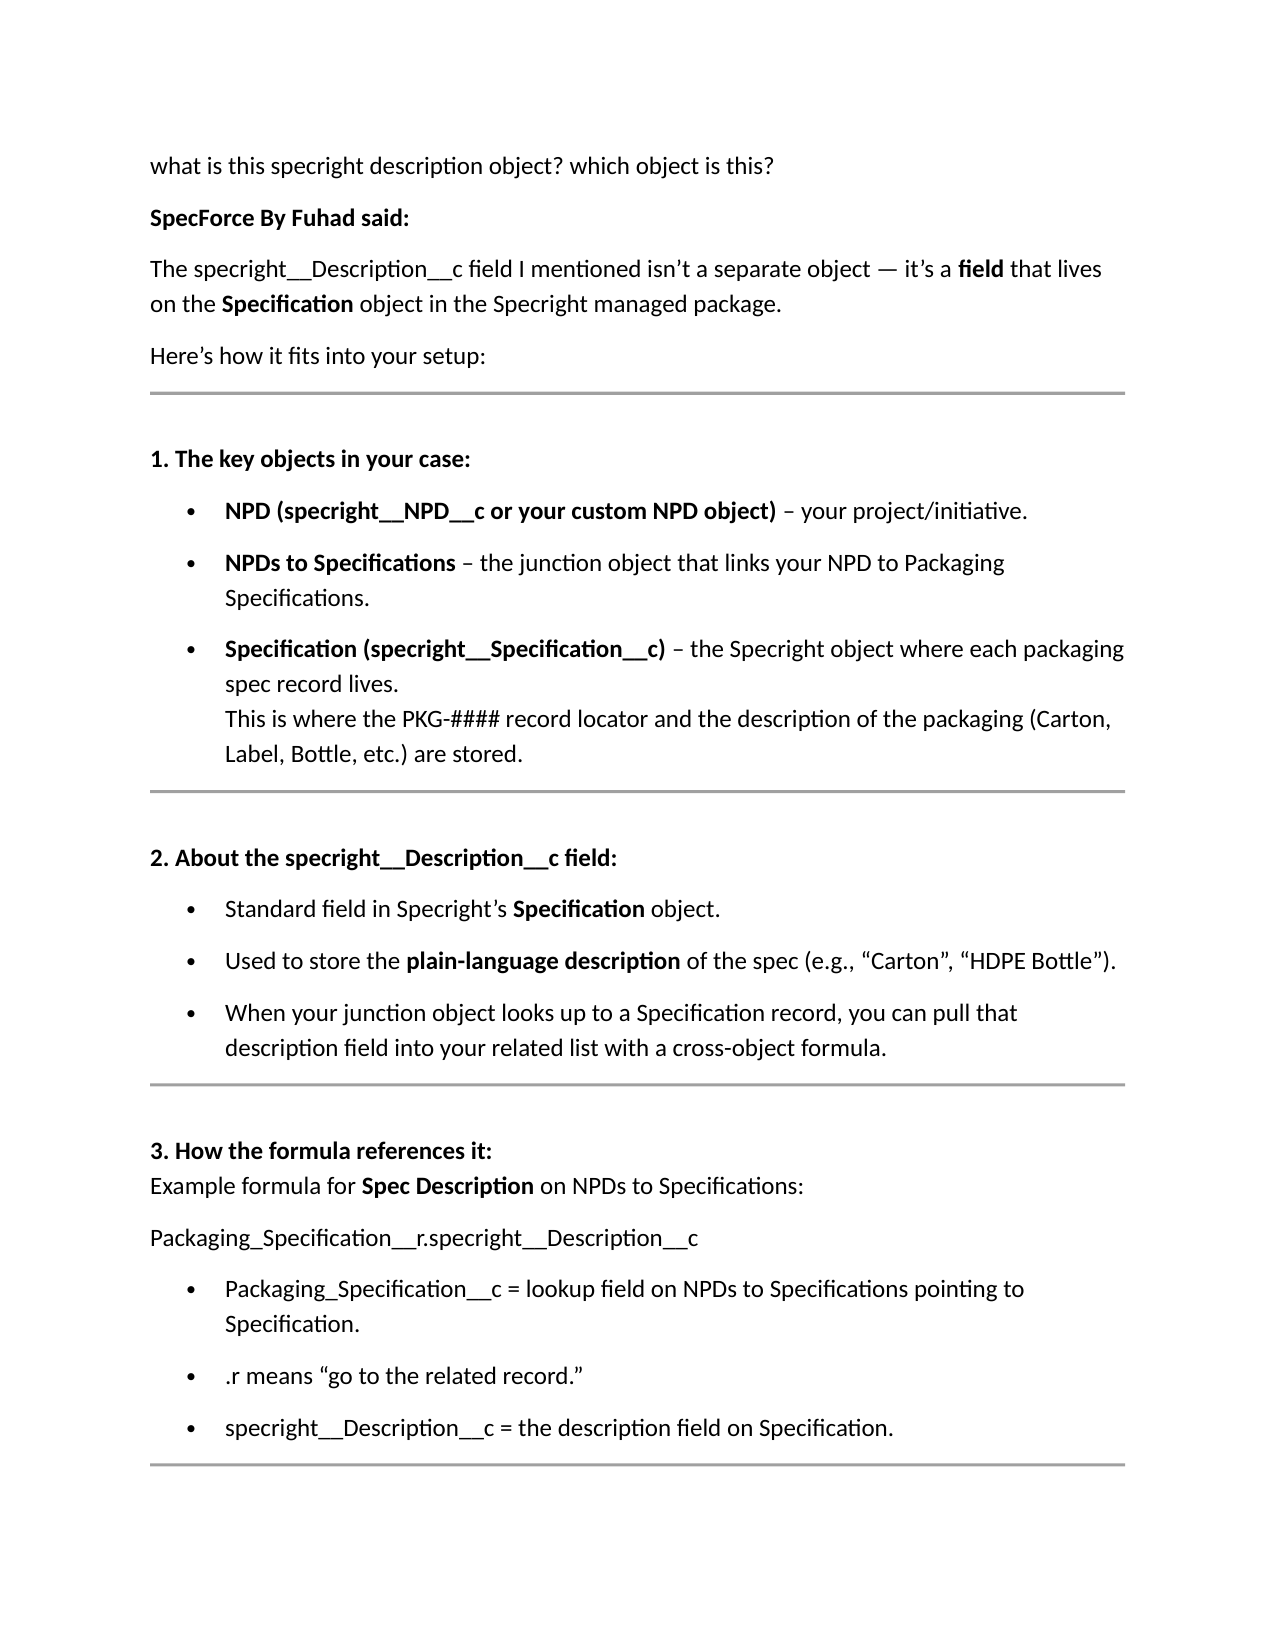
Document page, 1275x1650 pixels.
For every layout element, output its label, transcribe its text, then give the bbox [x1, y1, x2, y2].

list NPD (specright__NPD__c or your custom NPD object) – your project/initiative. [187, 495, 1125, 526]
list When your junction object looks up to a Specification record, you can pull that description field into your related list with a cross-object formula. [187, 997, 1125, 1062]
text 3. How the formula references it: Example formula for Spec Description on NPDs to Specifications: [150, 1135, 1125, 1201]
list NPDs to Specifications – the junction object that links your NPD to Packaging Specifications. [187, 547, 1125, 612]
list specright__Description__c = the description field on Specification. [187, 1412, 1125, 1442]
list Standard field in Specright’s Specification object. [187, 893, 1125, 924]
list Used to store the plain-language description of the spec (e.g., “Carton”, “HDPE Bottle”). [187, 945, 1125, 976]
list Specification (specright__Specification__c) – the Specright object where each packaging spec record lives. This is where the PKG-#### record locator and the description of the packaging (Carton, Label, Bottle, etc.) are stored. [187, 633, 1125, 769]
text SpecForce By Fuhad said: [150, 202, 1125, 232]
text 2. About the specright__Description__c field: [150, 842, 1125, 872]
text what is this specright description object? which object is this? [150, 150, 1125, 181]
text The specright__Description__c field I mentioned isn’t a separate object — it’s a field that lives on the Specification object in the Specright managed package. [150, 253, 1125, 319]
text Packaging_Specification__r.specright__Description__c [150, 1222, 1125, 1252]
list .r means “go to the related record.” [187, 1360, 1125, 1391]
text 1. The key objects in your case: [150, 443, 1125, 474]
list Packaging_Specification__c = lookup field on NPDs to Specifications pointing to Specification. [187, 1273, 1125, 1339]
text Here’s how it fits into your setup: [150, 340, 1125, 371]
